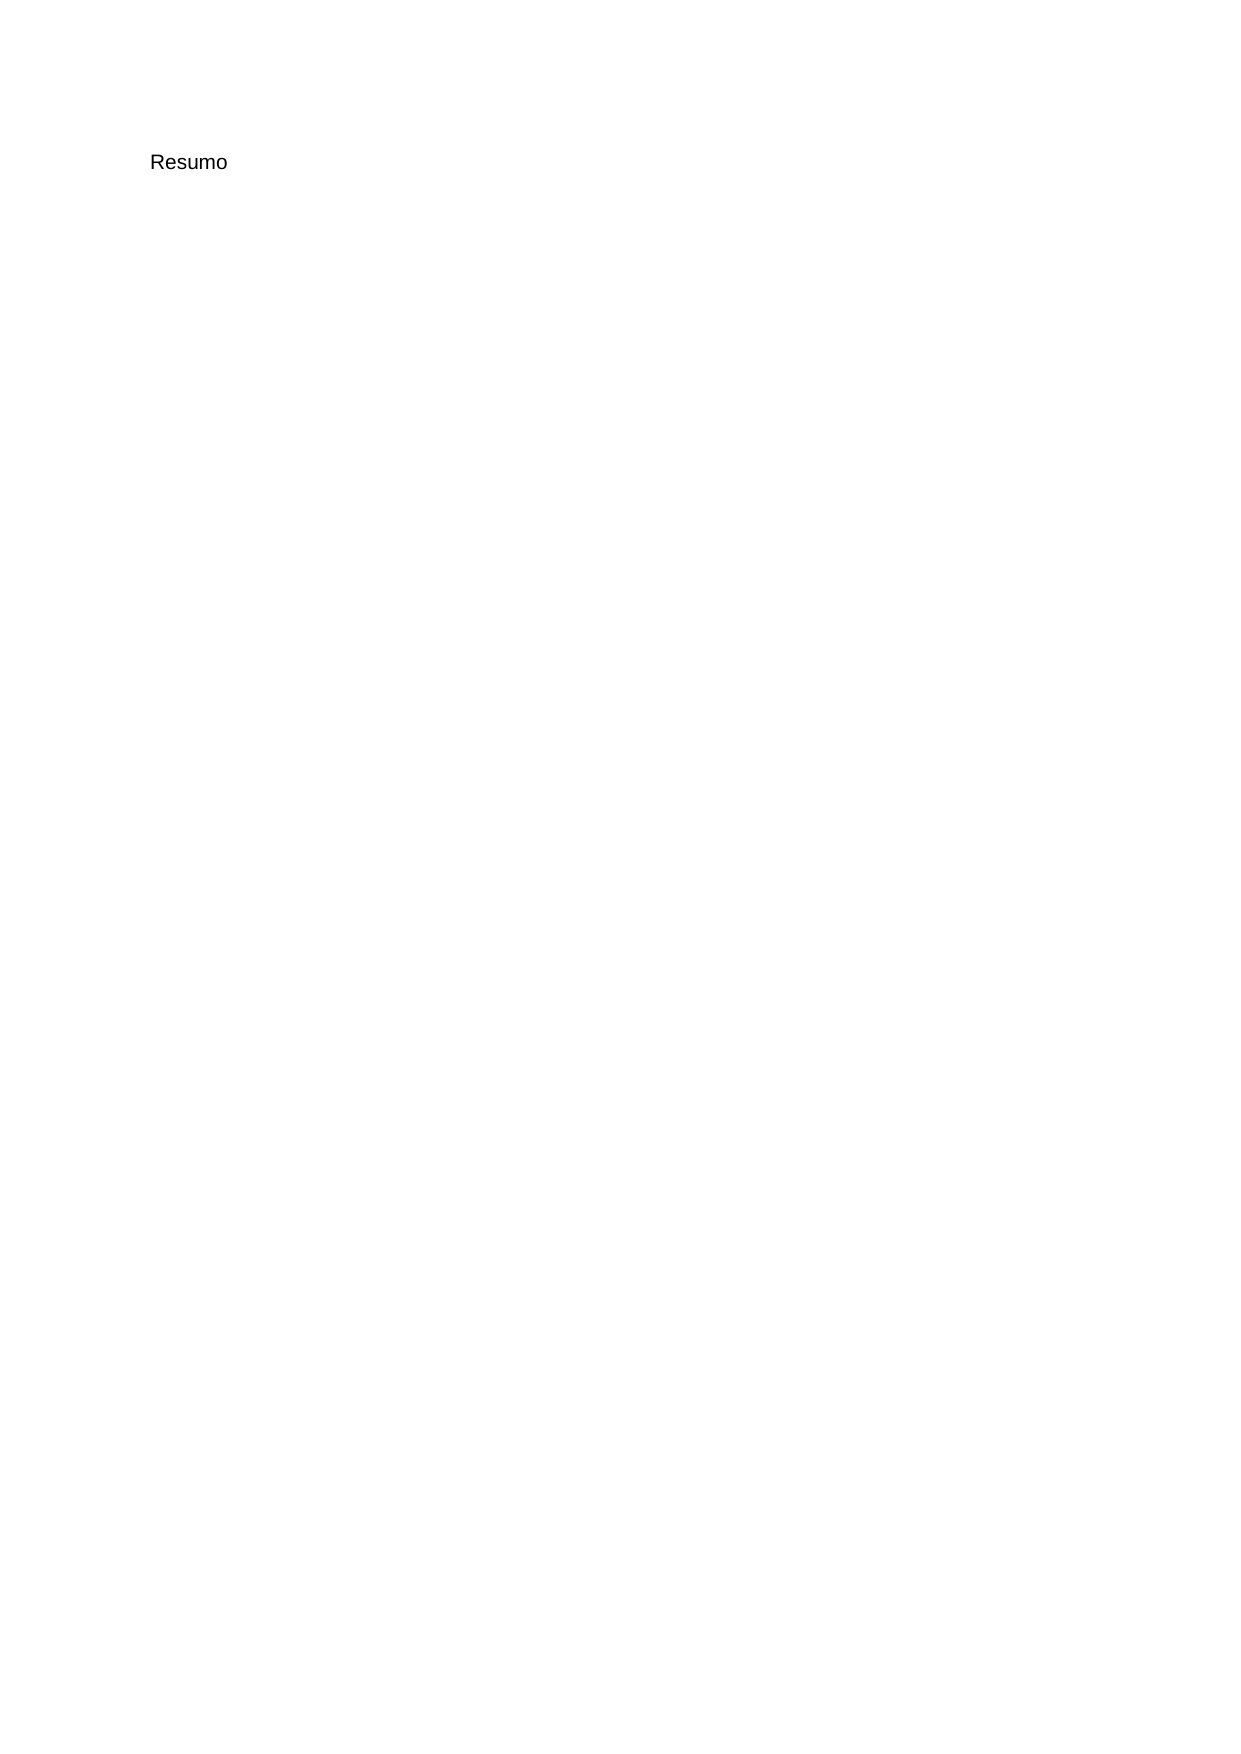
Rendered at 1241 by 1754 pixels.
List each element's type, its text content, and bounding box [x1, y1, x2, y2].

text Resumo [150, 150, 1090, 174]
